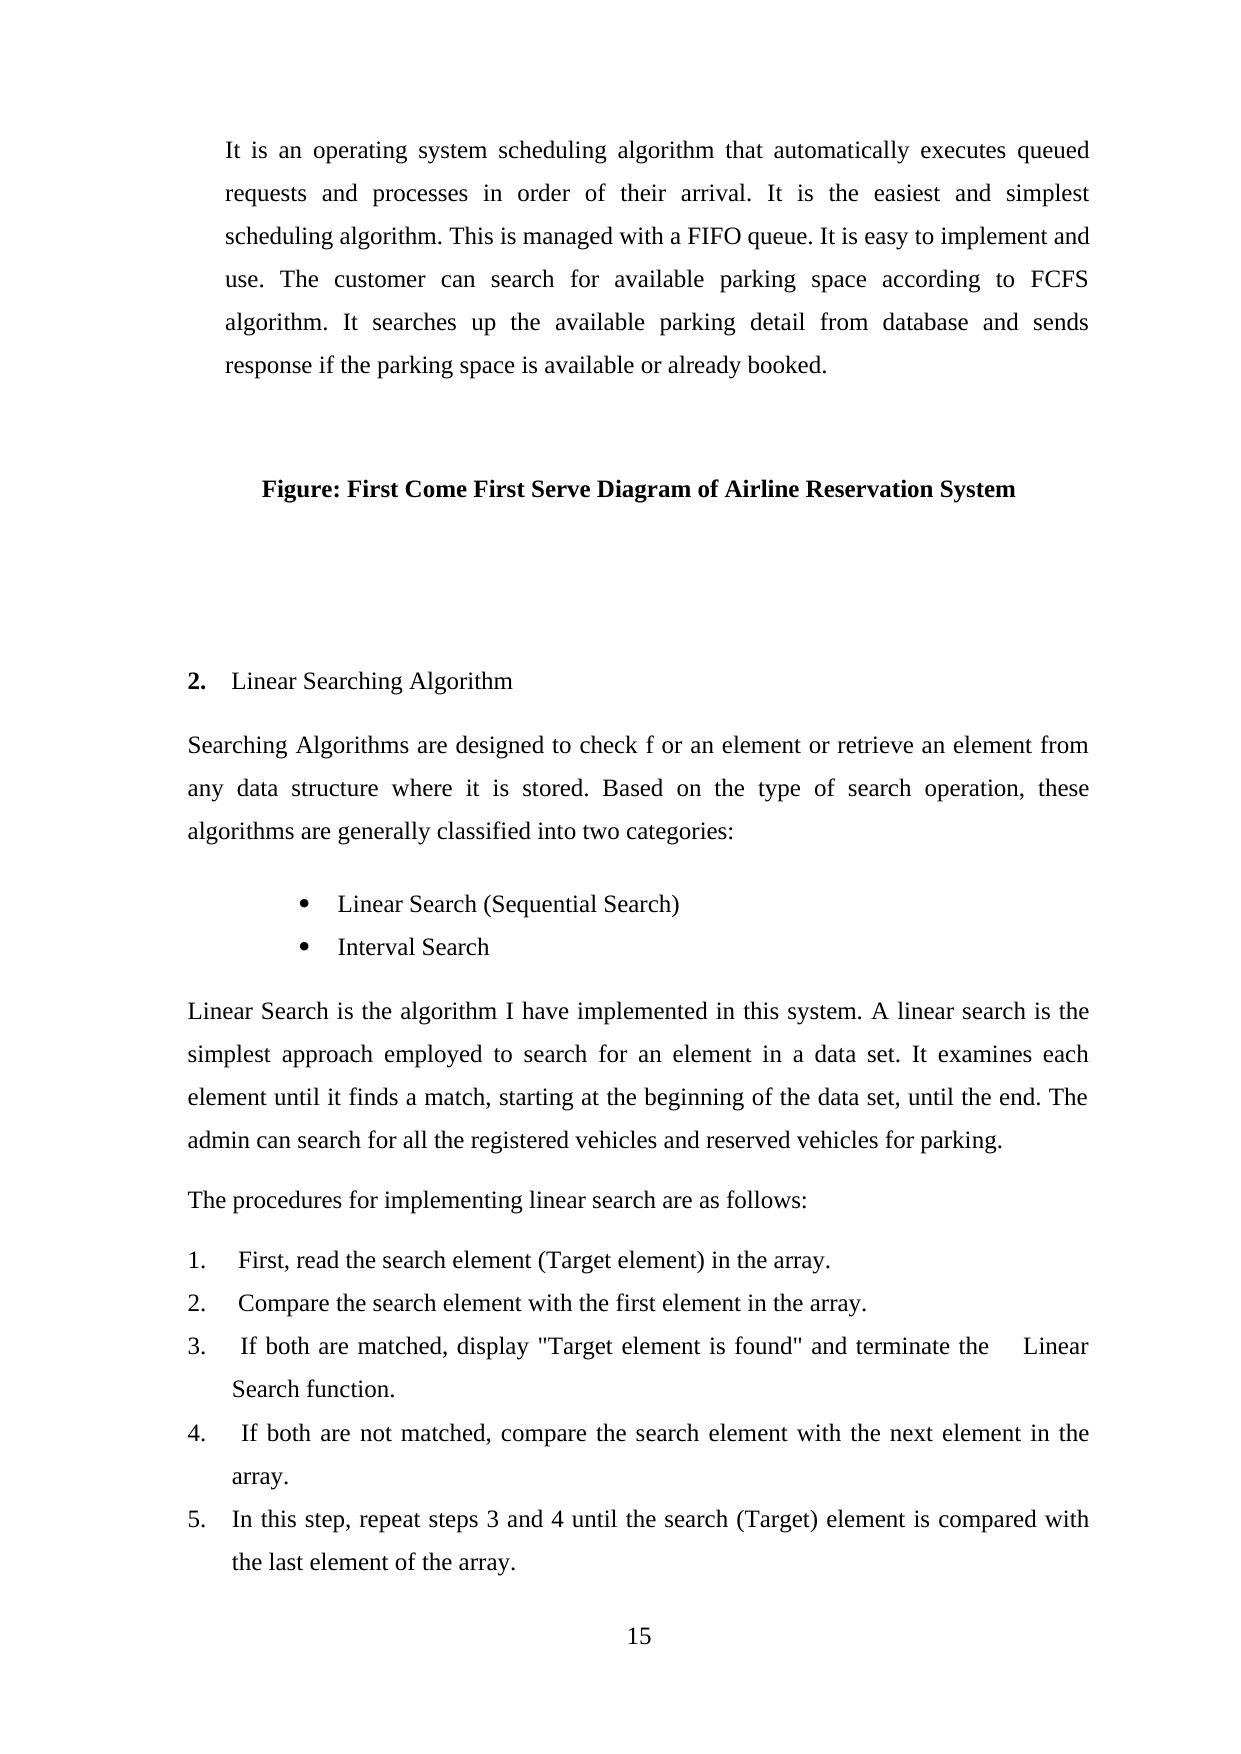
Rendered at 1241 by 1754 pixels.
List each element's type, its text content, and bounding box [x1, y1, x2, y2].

list If both are matched, display "Target element is found" and terminate the Linear Search function. [187, 1331, 1090, 1403]
text Linear Search is the algorithm I have implemented in this system. A linear search is the simplest approach employed to search for an element in a data set. It examines each element until it finds a match, starting at the beginning of the data set, until the end. The admin can search for all the registered vehicles and reserved vehicles for parking. [187, 996, 1090, 1154]
list Linear Searching Algorithm [187, 666, 1090, 695]
list Compare the search element with the first element in the array. [187, 1288, 1090, 1317]
list First, read the search element (Target element) in the array. [187, 1245, 1090, 1274]
list If both are not matched, compare the search element with the next element in the array. [187, 1418, 1090, 1489]
list Interval Search [300, 932, 1090, 961]
list In this step, repeat steps 3 and 4 until the search (Target) element is compared with the last element of the array. [187, 1504, 1090, 1576]
text Figure: First Come First Serve Diagram of Airline Reservation System [187, 474, 1090, 503]
text The procedures for implementing linear search are as follows: [187, 1185, 1090, 1214]
list Linear Search (Sequential Search) [300, 889, 1090, 917]
text Searching Algorithms are designed to check f or an element or retrieve an element from any data structure where it is stored. Based on the type of search operation, these algorithms are generally classified into two categories: [187, 730, 1090, 845]
list It is an operating system scheduling algorithm that automatically executes queued requests and processes in order of their arrival. It is the easiest and simplest scheduling algorithm. This is managed with a FIFO queue. It is easy to implement and use. The customer can search for available parking space according to FCFS algorithm. It searches up the available parking detail from database and sends response if the parking space is available or already booked. [225, 135, 1090, 379]
